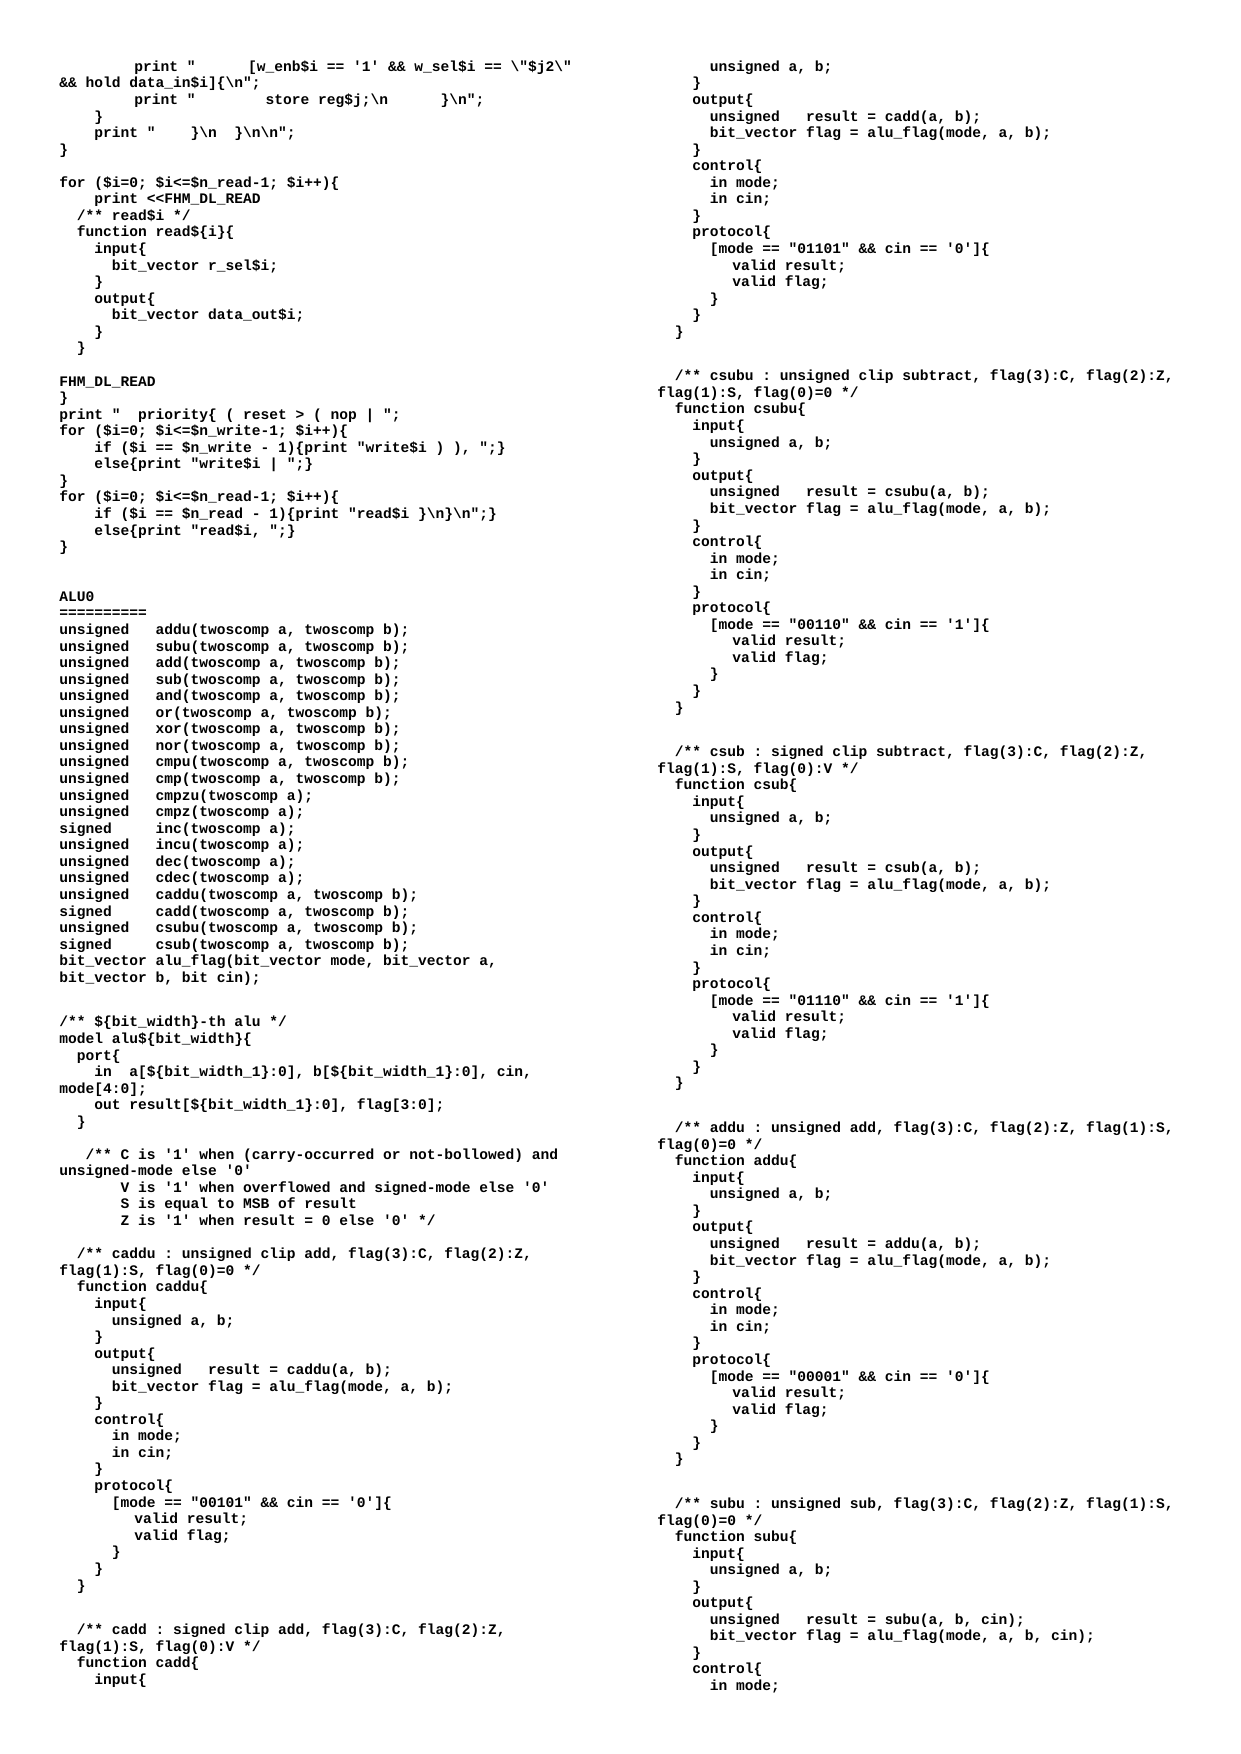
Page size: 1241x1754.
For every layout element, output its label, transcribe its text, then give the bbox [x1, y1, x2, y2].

text valid result; [657, 1009, 1181, 1026]
text /** C is '1' when (carry-occurred or not-bollowed) and unsigned-mode else '0' [59, 1147, 583, 1180]
text else{print "write$i | ";} [59, 457, 583, 473]
text } [59, 539, 583, 556]
text } [657, 142, 1181, 158]
text } [657, 1452, 1181, 1468]
text } [657, 1579, 1181, 1596]
text [mode == "01110" && cin == '1']{ [657, 993, 1181, 1009]
text } [657, 1336, 1181, 1352]
text in mode; [657, 175, 1181, 192]
text unsigned cdec(twoscomp a); [59, 871, 583, 887]
text in mode; [657, 1678, 1181, 1695]
text function read${i}{ [59, 225, 583, 241]
text unsigned cmp(twoscomp a, twoscomp b); [59, 771, 583, 788]
text S is equal to MSB of result [59, 1197, 583, 1213]
text unsigned result = subu(a, b, cin); [657, 1612, 1181, 1629]
text unsigned csubu(twoscomp a, twoscomp b); [59, 920, 583, 937]
text protocol{ [657, 1352, 1181, 1369]
text } [657, 584, 1181, 601]
text unsigned and(twoscomp a, twoscomp b); [59, 688, 583, 705]
text bit_vector data_out$i; [59, 307, 583, 324]
text print " priority{ ( reset > ( nop | "; [59, 407, 583, 423]
text input{ [657, 1170, 1181, 1187]
text [mode == "01101" && cin == '0']{ [657, 241, 1181, 258]
text unsigned addu(twoscomp a, twoscomp b); [59, 622, 583, 639]
text } [657, 1269, 1181, 1286]
text } [59, 1578, 583, 1594]
text output{ [657, 92, 1181, 109]
text unsigned add(twoscomp a, twoscomp b); [59, 655, 583, 672]
text function subu{ [657, 1529, 1181, 1546]
text output{ [59, 1346, 583, 1362]
text unsigned cmpz(twoscomp a); [59, 804, 583, 821]
text } [657, 208, 1181, 225]
text control{ [59, 1412, 583, 1429]
text unsigned incu(twoscomp a); [59, 837, 583, 854]
text } [59, 1544, 583, 1561]
text print " store reg$j;\n }\n"; [59, 92, 583, 109]
text port{ [59, 1048, 583, 1064]
text function cadd{ [59, 1655, 583, 1672]
text unsigned a, b; [657, 59, 1181, 76]
text in a[${bit_width_1}:0], b[${bit_width_1}:0], cin, mode[4:0]; [59, 1064, 583, 1097]
text protocol{ [657, 225, 1181, 241]
text if ($i == $n_write - 1){print "write$i ) ), ";} [59, 440, 583, 457]
text } [657, 827, 1181, 844]
text bit_vector r_sel$i; [59, 258, 583, 274]
text unsigned result = cadd(a, b); [657, 109, 1181, 125]
text } [59, 341, 583, 357]
text ========== [59, 606, 583, 622]
text /** cadd : signed clip add, flag(3):C, flag(2):Z, flag(1):S, flag(0):V */ [59, 1622, 583, 1655]
text function csubu{ [657, 402, 1181, 418]
text } [59, 1114, 583, 1131]
text } [657, 960, 1181, 976]
text } [59, 1462, 583, 1478]
text in mode; [657, 551, 1181, 567]
text input{ [657, 418, 1181, 435]
text } [59, 142, 583, 158]
text function csub{ [657, 778, 1181, 794]
text } [657, 1059, 1181, 1076]
text model alu${bit_width}{ [59, 1031, 583, 1048]
text unsigned result = addu(a, b); [657, 1236, 1181, 1253]
text } [657, 700, 1181, 716]
text control{ [657, 158, 1181, 175]
text input{ [657, 1546, 1181, 1562]
text /** caddu : unsigned clip add, flag(3):C, flag(2):Z, flag(1):S, flag(0)=0 */ [59, 1246, 583, 1279]
text unsigned a, b; [657, 435, 1181, 451]
text bit_vector alu_flag(bit_vector mode, bit_vector a, bit_vector b, bit cin); [59, 953, 583, 987]
text signed cadd(twoscomp a, twoscomp b); [59, 904, 583, 920]
text [mode == "00001" && cin == '0']{ [657, 1369, 1181, 1385]
text unsigned xor(twoscomp a, twoscomp b); [59, 722, 583, 738]
text output{ [657, 468, 1181, 484]
text valid flag; [657, 274, 1181, 291]
text unsigned subu(twoscomp a, twoscomp b); [59, 639, 583, 655]
text output{ [657, 1596, 1181, 1612]
text V is '1' when overflowed and signed-mode else '0' [59, 1180, 583, 1197]
text print <<FHM_DL_READ [59, 192, 583, 208]
text unsigned caddu(twoscomp a, twoscomp b); [59, 887, 583, 904]
text output{ [59, 291, 583, 307]
text unsigned a, b; [657, 811, 1181, 827]
text } [657, 1645, 1181, 1662]
text } [657, 307, 1181, 324]
text protocol{ [59, 1478, 583, 1495]
text input{ [59, 1672, 583, 1688]
text /** ${bit_width}-th alu */ [59, 1014, 583, 1031]
text } [59, 390, 583, 407]
text } [657, 893, 1181, 910]
text } [657, 76, 1181, 92]
text FHM_DL_READ [59, 374, 583, 390]
text control{ [657, 910, 1181, 927]
text valid flag; [657, 650, 1181, 667]
text output{ [657, 1220, 1181, 1236]
text valid result; [59, 1511, 583, 1528]
text bit_vector flag = alu_flag(mode, a, b); [657, 1253, 1181, 1269]
text [mode == "00101" && cin == '0']{ [59, 1495, 583, 1511]
text unsigned nor(twoscomp a, twoscomp b); [59, 738, 583, 755]
text output{ [657, 844, 1181, 860]
text unsigned dec(twoscomp a); [59, 854, 583, 871]
text /** csubu : unsigned clip subtract, flag(3):C, flag(2):Z, flag(1):S, flag(0)=0 */ [657, 369, 1181, 402]
text signed inc(twoscomp a); [59, 821, 583, 837]
text bit_vector flag = alu_flag(mode, a, b); [657, 877, 1181, 893]
text } [59, 1396, 583, 1412]
text control{ [657, 1662, 1181, 1678]
text } [657, 518, 1181, 534]
text bit_vector flag = alu_flag(mode, a, b); [657, 125, 1181, 142]
text valid flag; [657, 1026, 1181, 1043]
text unsigned cmpu(twoscomp a, twoscomp b); [59, 755, 583, 771]
text protocol{ [657, 976, 1181, 993]
text unsigned a, b; [59, 1313, 583, 1329]
text } [657, 1043, 1181, 1059]
text } [657, 1076, 1181, 1092]
text } [657, 683, 1181, 700]
text valid result; [657, 1385, 1181, 1402]
text } [657, 324, 1181, 341]
text in mode; [657, 927, 1181, 943]
text unsigned sub(twoscomp a, twoscomp b); [59, 672, 583, 688]
text print " }\n }\n\n"; [59, 125, 583, 142]
text } [657, 1203, 1181, 1220]
text input{ [59, 241, 583, 258]
text Z is '1' when result = 0 else '0' */ [59, 1213, 583, 1230]
text } [657, 1418, 1181, 1435]
text unsigned a, b; [657, 1187, 1181, 1203]
text if ($i == $n_read - 1){print "read$i }\n}\n";} [59, 506, 583, 523]
text unsigned result = caddu(a, b); [59, 1362, 583, 1379]
text in cin; [59, 1445, 583, 1462]
text valid flag; [59, 1528, 583, 1544]
text protocol{ [657, 601, 1181, 617]
text out result[${bit_width_1}:0], flag[3:0]; [59, 1097, 583, 1114]
text in mode; [59, 1429, 583, 1445]
text valid result; [657, 634, 1181, 650]
text unsigned result = csub(a, b); [657, 860, 1181, 877]
text } [59, 324, 583, 341]
text /** addu : unsigned add, flag(3):C, flag(2):Z, flag(1):S, flag(0)=0 */ [657, 1120, 1181, 1153]
text for ($i=0; $i<=$n_read-1; $i++){ [59, 175, 583, 192]
text else{print "read$i, ";} [59, 523, 583, 539]
text valid flag; [657, 1402, 1181, 1418]
text /** read$i */ [59, 208, 583, 225]
text in mode; [657, 1302, 1181, 1319]
text in cin; [657, 567, 1181, 584]
text unsigned result = csubu(a, b); [657, 484, 1181, 501]
text } [59, 274, 583, 291]
text function addu{ [657, 1153, 1181, 1170]
text } [59, 1561, 583, 1578]
text } [657, 451, 1181, 468]
text signed csub(twoscomp a, twoscomp b); [59, 937, 583, 953]
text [657, 1629, 1181, 1645]
text in cin; [657, 943, 1181, 960]
text print " [w_enb$i == '1' && w_sel$i == \"$j2\" && hold data_in$i]{\n"; [59, 59, 583, 92]
text function caddu{ [59, 1279, 583, 1296]
text ALU0 [59, 589, 583, 606]
text for ($i=0; $i<=$n_read-1; $i++){ [59, 490, 583, 506]
text } [59, 109, 583, 125]
text input{ [59, 1296, 583, 1313]
text for ($i=0; $i<=$n_write-1; $i++){ [59, 423, 583, 440]
text } [657, 667, 1181, 683]
text in cin; [657, 1319, 1181, 1336]
text unsigned cmpzu(twoscomp a); [59, 788, 583, 804]
text control{ [657, 1286, 1181, 1302]
text [mode == "00110" && cin == '1']{ [657, 617, 1181, 634]
text in cin; [657, 192, 1181, 208]
text } [59, 1329, 583, 1346]
text /** csub : signed clip subtract, flag(3):C, flag(2):Z, flag(1):S, flag(0):V */ [657, 744, 1181, 778]
text bit_vector flag = alu_flag(mode, a, b); [59, 1379, 583, 1396]
text unsigned or(twoscomp a, twoscomp b); [59, 705, 583, 722]
text bit_vector flag = alu_flag(mode, a, b); [657, 501, 1181, 518]
text } [59, 473, 583, 490]
text valid result; [657, 258, 1181, 274]
text } [657, 1435, 1181, 1452]
text input{ [657, 794, 1181, 811]
text unsigned a, b; [657, 1562, 1181, 1579]
text control{ [657, 534, 1181, 551]
text /** subu : unsigned sub, flag(3):C, flag(2):Z, flag(1):S, flag(0)=0 */ [657, 1496, 1181, 1529]
text } [657, 291, 1181, 307]
